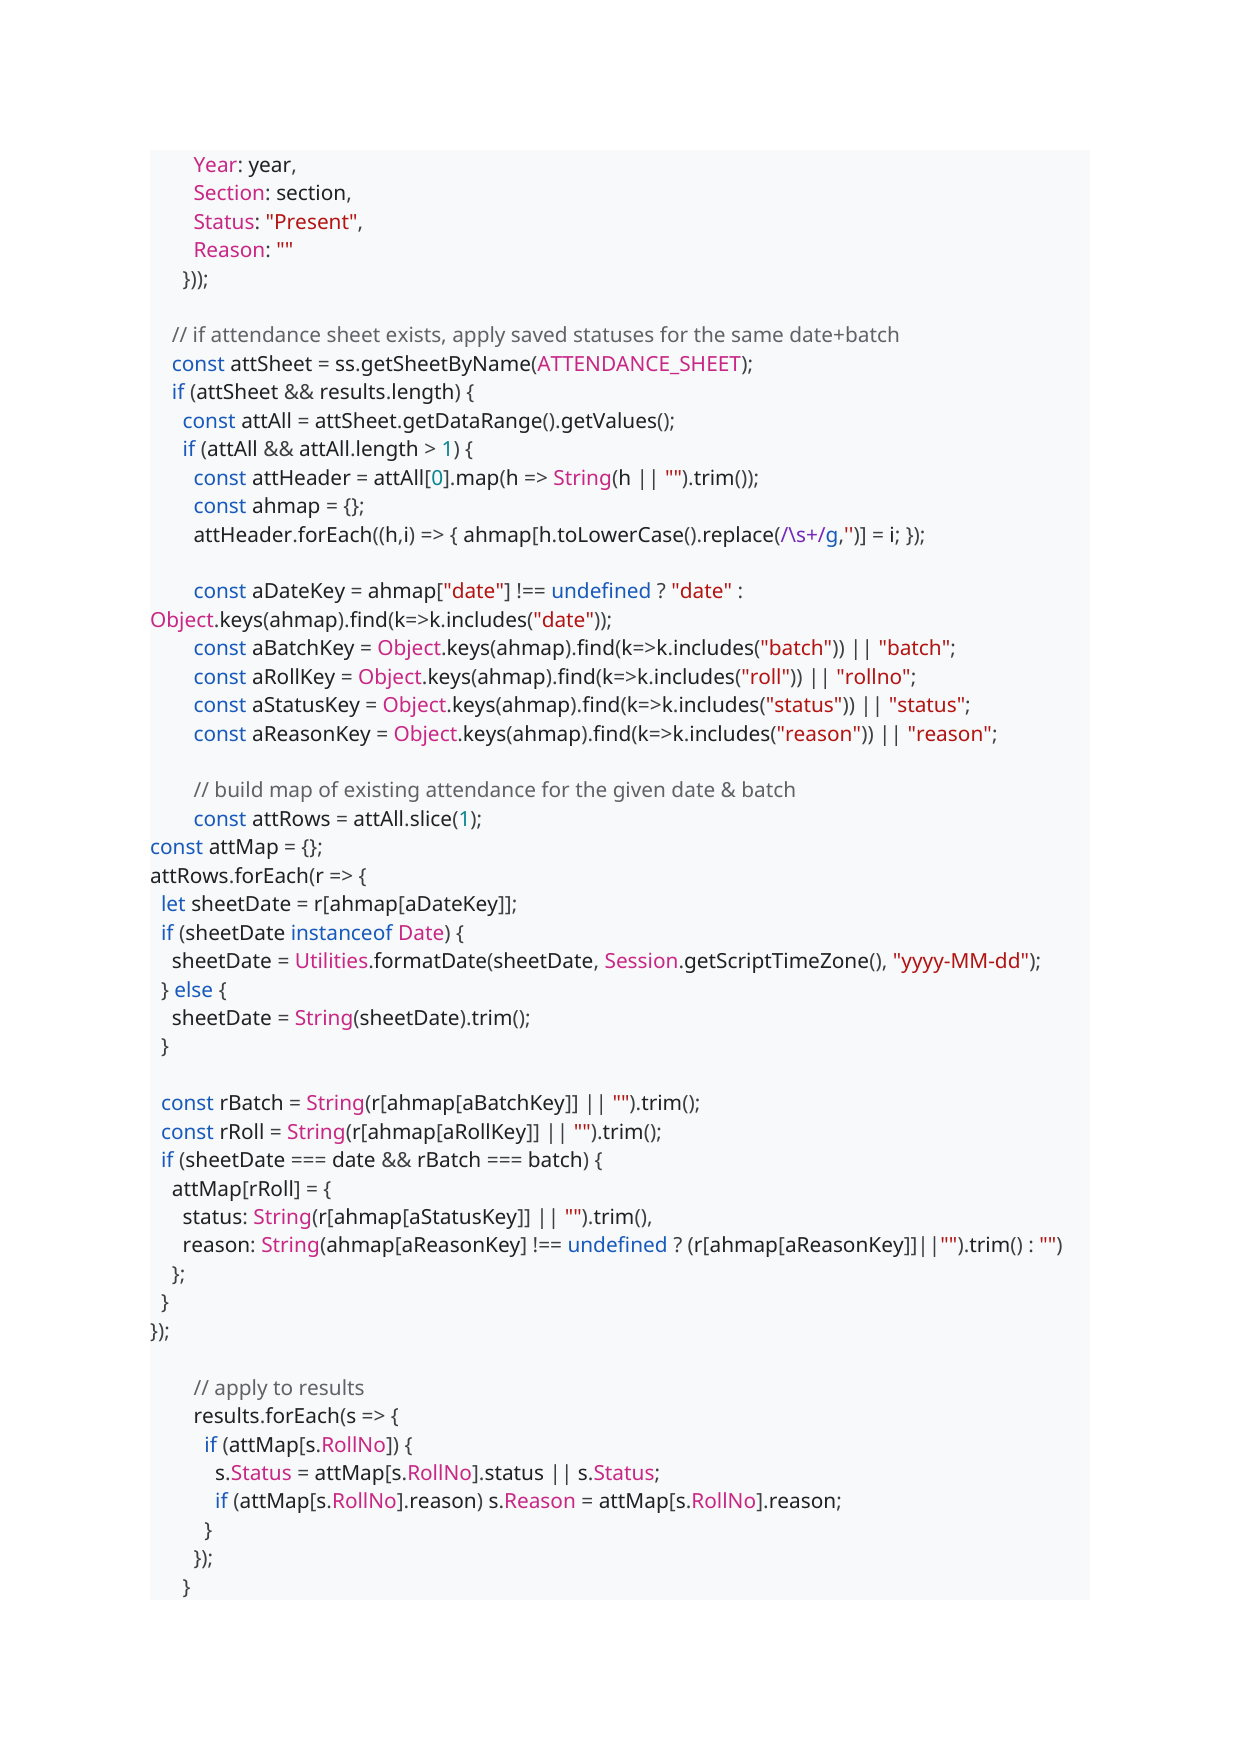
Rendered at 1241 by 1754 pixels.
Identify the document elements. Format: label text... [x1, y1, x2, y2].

text if (attMap[s.RollNo]) { [150, 1430, 1090, 1458]
text }); [150, 1316, 1090, 1344]
text if (attSheet && results.length) { [150, 377, 1090, 406]
text Year: year, [150, 150, 1090, 178]
text sheetDate = String(sheetDate).trim(); [150, 1003, 1090, 1032]
text reason: String(ahmap[aReasonKey] !== undefined ? (r[ahmap[aReasonKey]]||"").trim() : "") [150, 1231, 1090, 1259]
text let sheetDate = r[ahmap[aDateKey]]; [150, 889, 1090, 918]
text attHeader.forEach((h,i) => { ahmap[h.toLowerCase().replace(/\s+/g,'')] = i; }); [150, 520, 1090, 548]
text }; [150, 1259, 1090, 1287]
text Status: "Present", [150, 207, 1090, 235]
text sheetDate = Utilities.formatDate(sheetDate, Session.getScriptTimeZone(), "yyyy-MM-dd"); [150, 946, 1090, 975]
text s.Status = attMap[s.RollNo].status || s.Status; [150, 1458, 1090, 1487]
text attMap[rRoll] = { [150, 1174, 1090, 1202]
text // apply to results [150, 1373, 1090, 1401]
text const attSheet = ss.getSheetByName(ATTENDANCE_SHEET); [150, 349, 1090, 377]
text } [150, 1032, 1090, 1060]
text Reason: "" [150, 235, 1090, 264]
text if (sheetDate === date && rBatch === batch) { [150, 1145, 1090, 1174]
text const aDateKey = ahmap["date"] !== undefined ? "date" : Object.keys(ahmap).find(k=>k.includes("date")); [150, 577, 1090, 633]
text if (sheetDate instanceof Date) { [150, 918, 1090, 946]
text const ahmap = {}; [150, 491, 1090, 520]
text if (attMap[s.RollNo].reason) s.Reason = attMap[s.RollNo].reason; [150, 1487, 1090, 1515]
text }); [150, 1543, 1090, 1572]
text // if attendance sheet exists, apply saved statuses for the same date+batch [150, 321, 1090, 349]
text const aBatchKey = Object.keys(ahmap).find(k=>k.includes("batch")) || "batch"; [150, 633, 1090, 662]
text } [150, 1287, 1090, 1316]
text const aRollKey = Object.keys(ahmap).find(k=>k.includes("roll")) || "rollno"; [150, 662, 1090, 690]
text status: String(r[ahmap[aStatusKey]] || "").trim(), [150, 1202, 1090, 1231]
text const attHeader = attAll[0].map(h => String(h || "").trim()); [150, 463, 1090, 491]
text const attAll = attSheet.getDataRange().getValues(); [150, 406, 1090, 434]
text if (attAll && attAll.length > 1) { [150, 434, 1090, 463]
text } [150, 1515, 1090, 1543]
text const rBatch = String(r[ahmap[aBatchKey]] || "").trim(); [150, 1088, 1090, 1117]
text const aStatusKey = Object.keys(ahmap).find(k=>k.includes("status")) || "status"; [150, 690, 1090, 719]
text attRows.forEach(r => { [150, 861, 1090, 889]
text } else { [150, 975, 1090, 1003]
text const aReasonKey = Object.keys(ahmap).find(k=>k.includes("reason")) || "reason"; [150, 719, 1090, 747]
text Section: section, [150, 178, 1090, 207]
text } [150, 1572, 1090, 1600]
text results.forEach(s => { [150, 1401, 1090, 1430]
text // build map of existing attendance for the given date & batch [150, 776, 1090, 804]
text })); [150, 264, 1090, 292]
text const rRoll = String(r[ahmap[aRollKey]] || "").trim(); [150, 1117, 1090, 1145]
text const attMap = {}; [150, 832, 1090, 861]
text const attRows = attAll.slice(1); [150, 804, 1090, 832]
